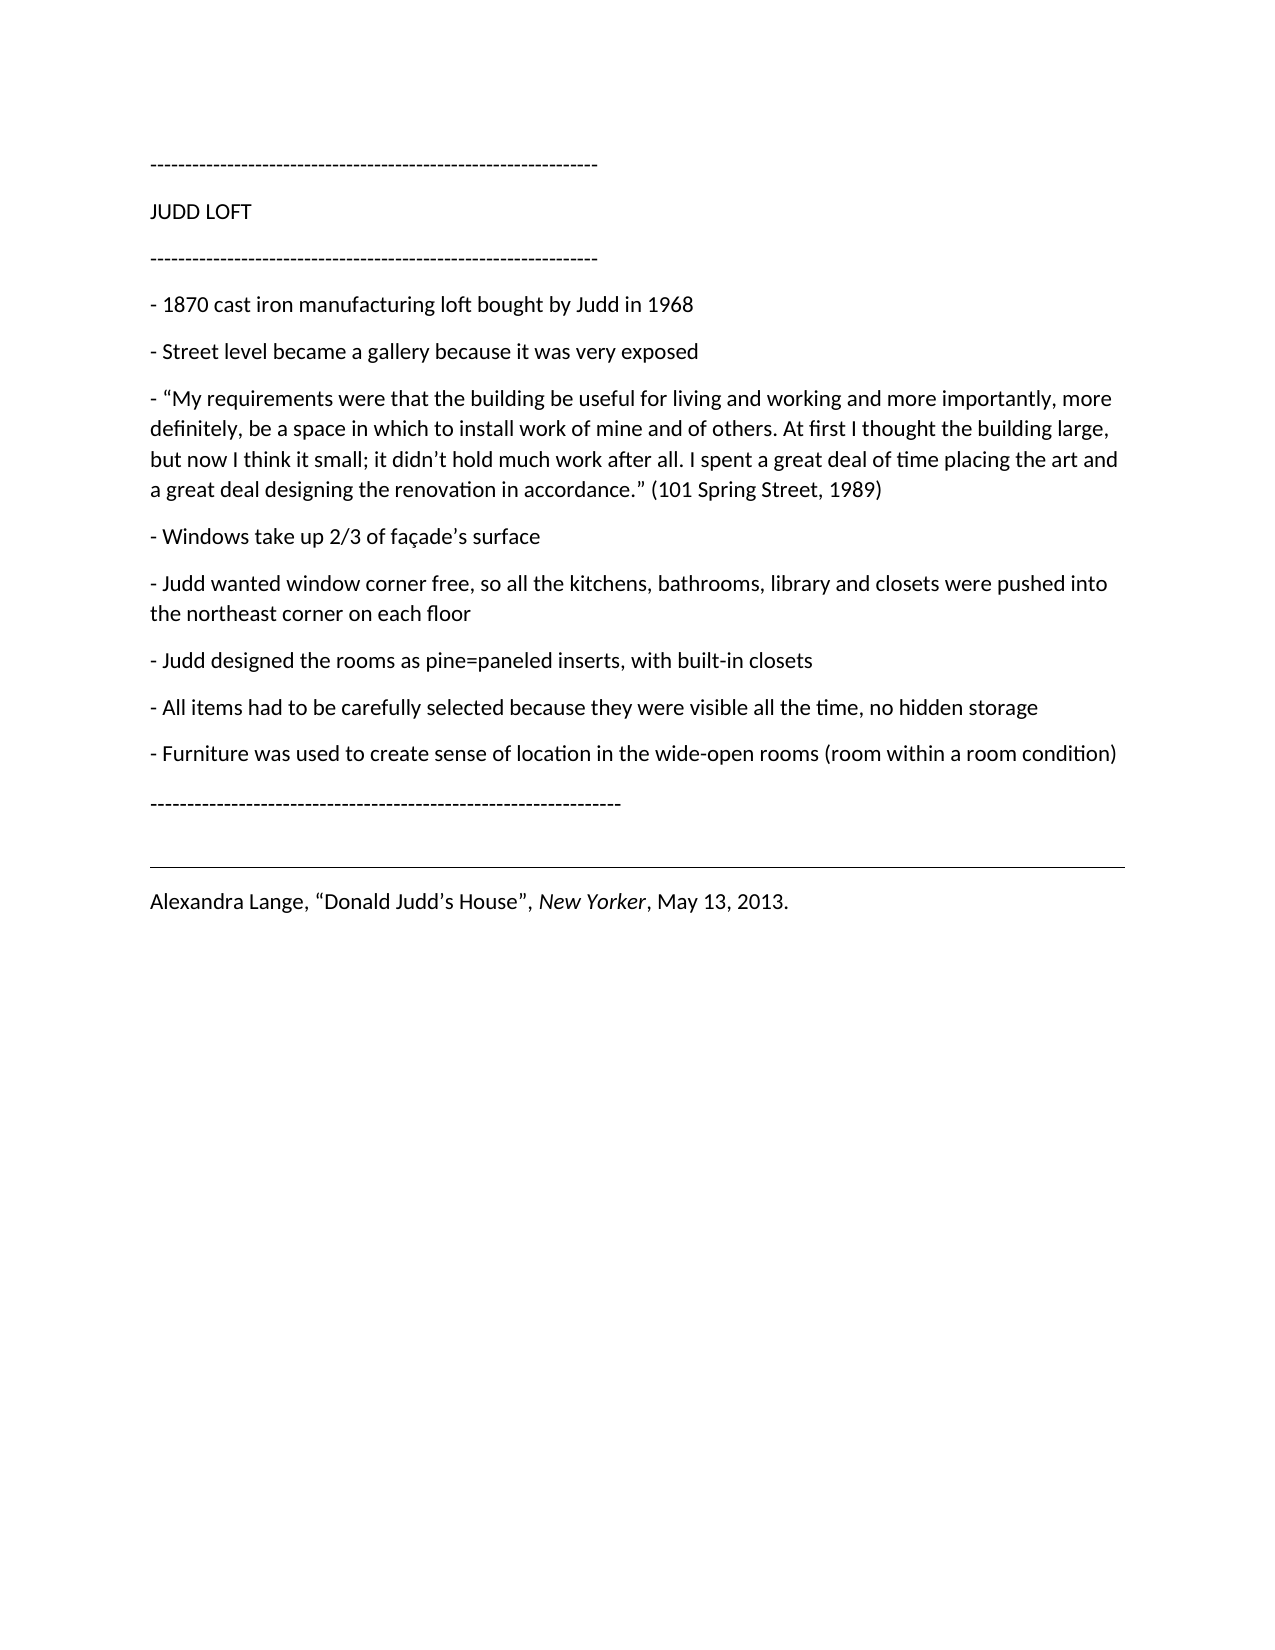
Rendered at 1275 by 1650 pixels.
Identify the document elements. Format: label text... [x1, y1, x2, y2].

text ---------------------------------------------------------------- [150, 786, 1125, 818]
text Alexandra Lange, “Donald Judd’s House”, New Yorker, May 13, 2013. [150, 887, 1125, 915]
text - Windows take up 2/3 of façade’s surface [150, 522, 1125, 550]
text - “My requirements were that the building be useful for living and working and more importantly, more definitely, be a space in which to install work of mine and of others. At first I thought the building large, but now I think it small; it didn’t hold much work after all. I spent a great deal of time placing the art and a great deal designing the renovation in accordance.” (101 Spring Street, 1989) [150, 384, 1125, 503]
text - Judd wanted window corner free, so all the kitchens, bathrooms, library and closets were pushed into the northeast corner on each floor [150, 569, 1125, 627]
text - All items had to be carefully selected because they were visible all the time, no hidden storage [150, 693, 1125, 721]
text ---------------------------------------------------------------- [150, 244, 1125, 272]
text - Judd designed the rooms as pine=paneled inserts, with built-in closets [150, 646, 1125, 674]
text - Furniture was used to create sense of location in the wide-open rooms (room within a room condition) [150, 739, 1125, 768]
text ---------------------------------------------------------------- [150, 150, 1125, 178]
text JUDD LOFT [150, 197, 1125, 225]
text - 1870 cast iron manufacturing loft bought by Judd in 1968 [150, 291, 1125, 319]
text - Street level became a gallery because it was very exposed [150, 337, 1125, 366]
